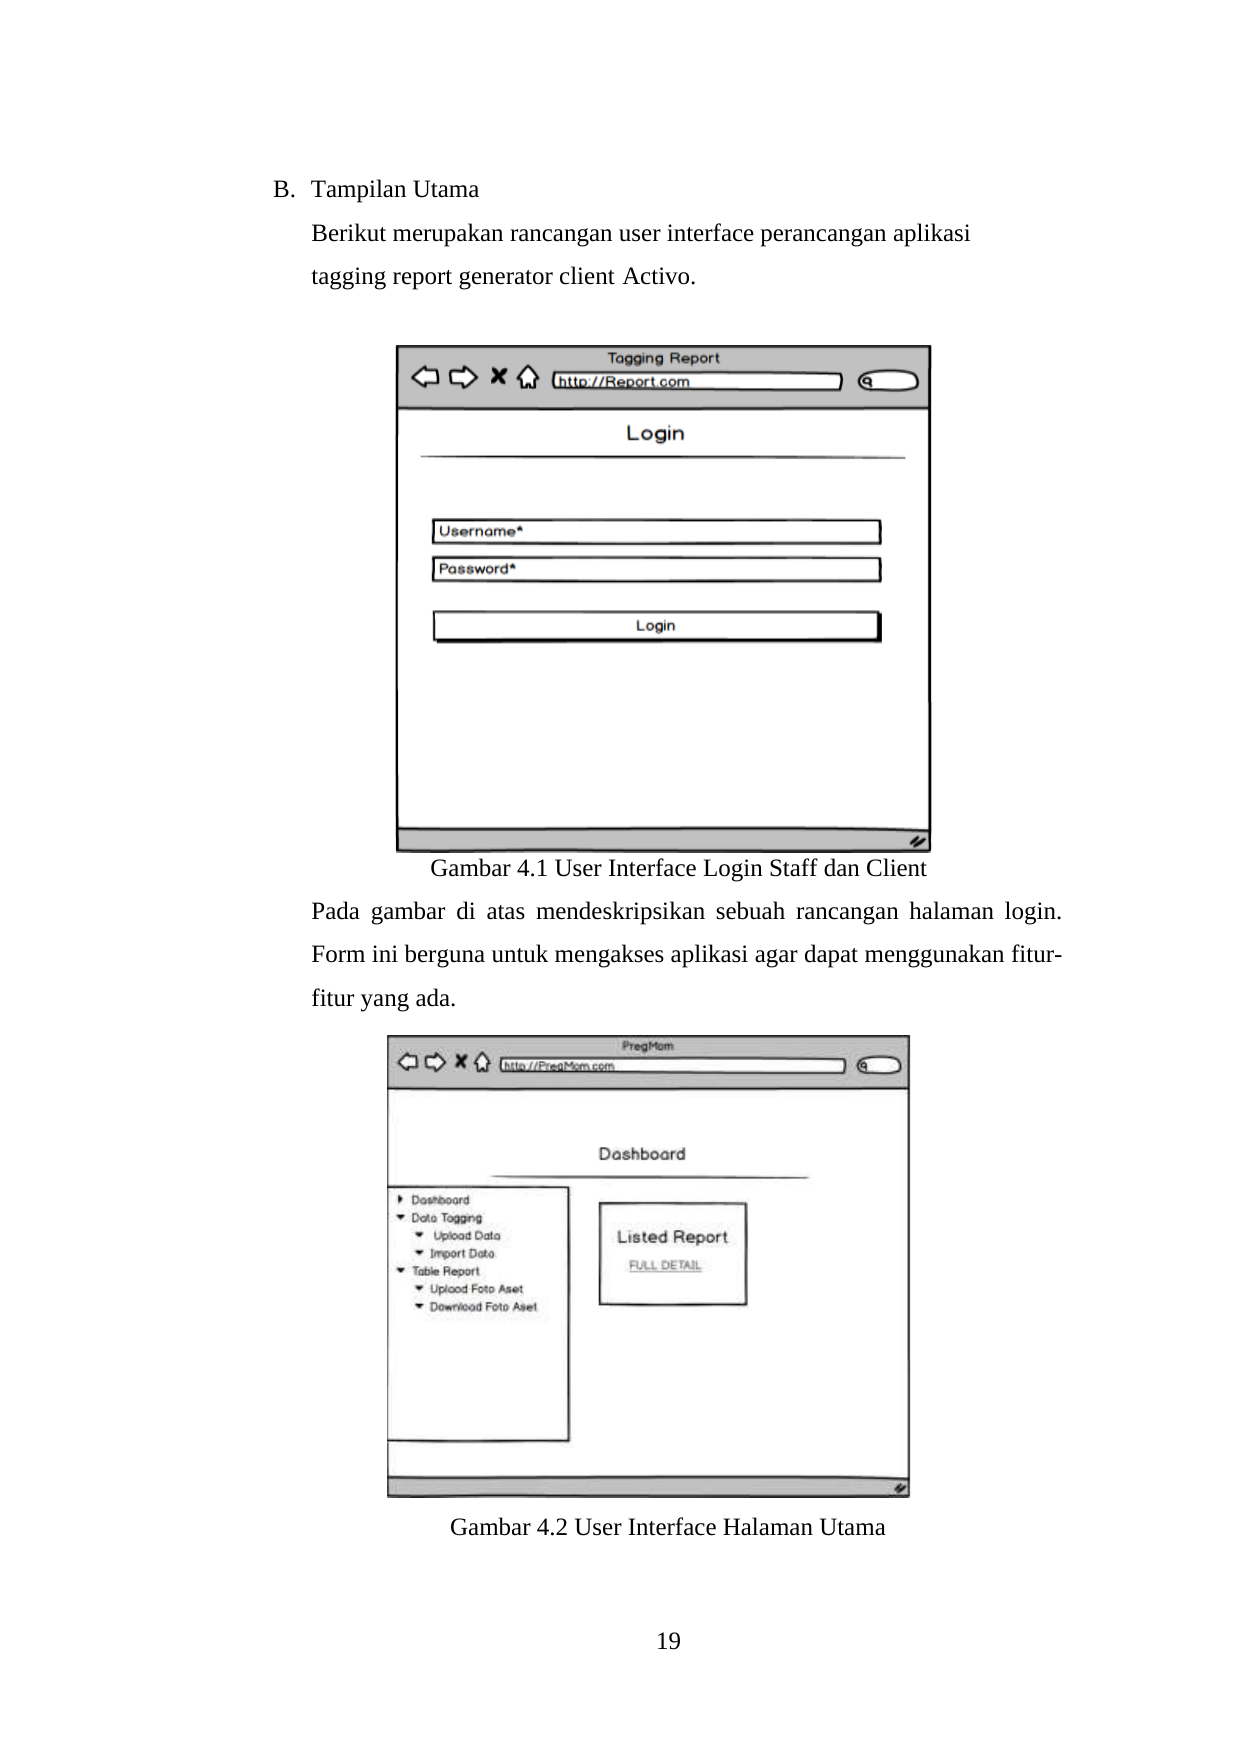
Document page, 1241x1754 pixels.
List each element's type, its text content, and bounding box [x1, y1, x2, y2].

list Tampilan Utama [273, 174, 1180, 203]
picture [395, 345, 932, 853]
text Berikut merupakan rancangan user interface perancangan aplikasi tagging report generator client Activo. [311, 218, 1045, 289]
picture [387, 1035, 911, 1498]
text Pada gambar di atas mendeskripsikan sebuah rancangan halaman login. Form ini berguna untuk mengakses aplikasi agar dapat menggunakan fitur- fitur yang ada. [311, 896, 1063, 1011]
